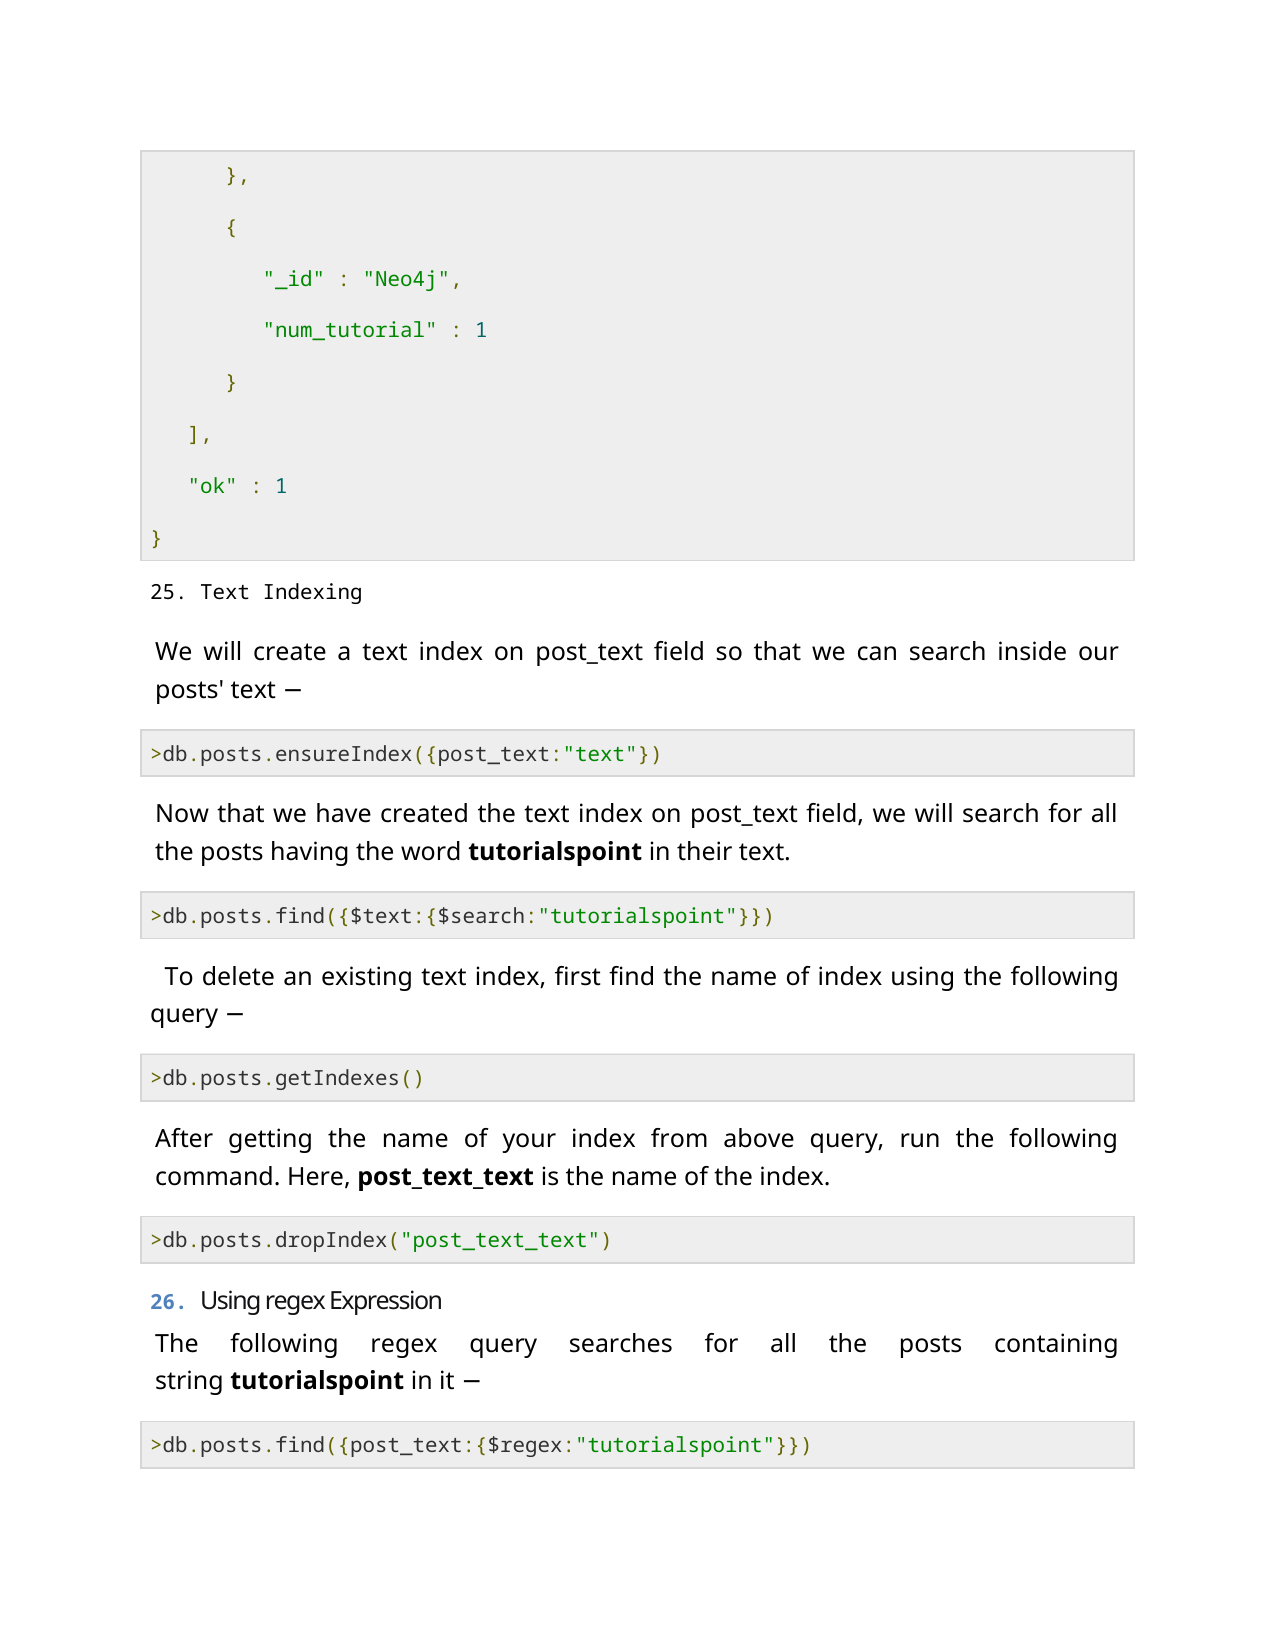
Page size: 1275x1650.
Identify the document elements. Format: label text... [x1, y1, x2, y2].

text To delete an existing text index, first find the name of index using the following query − [150, 955, 1120, 1030]
text >db.posts.ensureIndex({post_text:"text"}) [142, 731, 1133, 775]
text >db.posts.getIndexes() [142, 1055, 1133, 1100]
text After getting the name of your index from above query, run the following command. Here, post_text_text is the name of the index. [155, 1117, 1120, 1192]
text "ok" : 1 [142, 461, 1133, 499]
text } [142, 513, 1133, 560]
text >db.posts.find({post_text:{$regex:"tutorialspoint"}}) [142, 1422, 1133, 1467]
text "num_tutorial" : 1 [142, 306, 1133, 344]
text }, [142, 152, 1133, 188]
text ], [142, 409, 1133, 448]
text 25. Text Indexing [150, 577, 1125, 605]
text } [142, 357, 1133, 396]
text >db.posts.dropIndex("post_text_text") [142, 1217, 1133, 1262]
text The following regex query searches for all the posts containing string tutorialspoint in it − [155, 1322, 1120, 1397]
text { [142, 202, 1133, 240]
subtitle 26. Using regex Expression [150, 1279, 1120, 1317]
text We will create a text index on post_text field so that we can search inside our posts' text − [155, 630, 1120, 705]
text >db.posts.find({$text:{$search:"tutorialspoint"}}) [142, 893, 1133, 938]
text Now that we have created the text index on post_text field, we will search for all the posts having the word tutorialspoint in their text. [155, 793, 1120, 868]
text "_id" : "Neo4j", [142, 254, 1133, 292]
